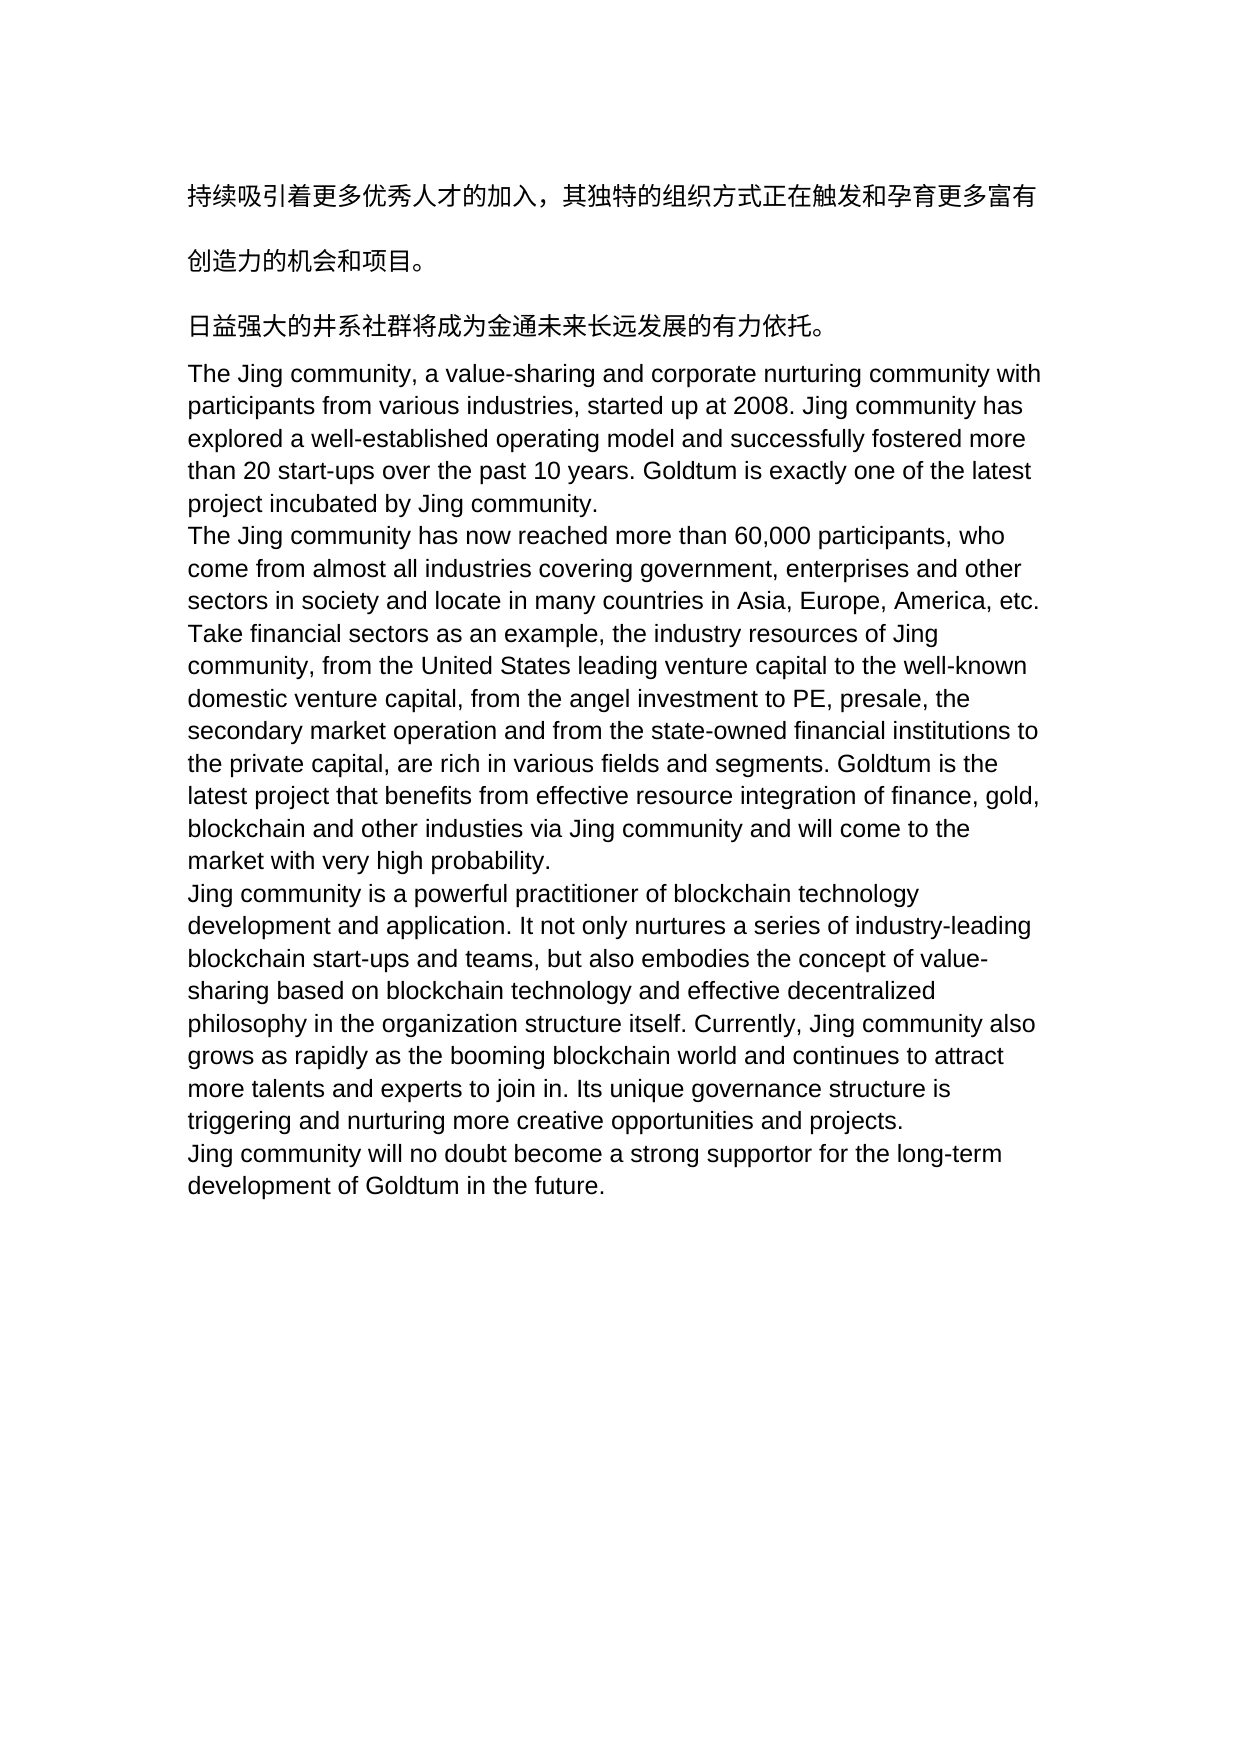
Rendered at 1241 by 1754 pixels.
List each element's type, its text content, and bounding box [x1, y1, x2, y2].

text 日益强大的井系社群将成为金通未来长远发展的有力依托。 [187, 292, 1053, 357]
text Jing community is a powerful practitioner of blockchain technology development and application. It not only nurtures a series of industry-leading blockchain start-ups and teams, but also embodies the concept of value-sharing based on blockchain technology and effective decentralized philosophy in the organization structure itself. Currently, Jing community also grows as rapidly as the booming blockchain world and continues to attract more talents and experts to join in. Its unique governance structure is triggering and nurturing more creative opportunities and projects. [187, 877, 1053, 1137]
text The Jing community, a value-sharing and corporate nurturing community with participants from various industries, started up at 2008. Jing community has explored a well-established operating model and successfully fostered more than 20 start-ups over the past 10 years. Goldtum is exactly one of the latest project incubated by Jing community. [187, 357, 1053, 519]
text The Jing community has now reached more than 60,000 participants, who come from almost all industries covering government, enterprises and other sectors in society and locate in many countries in Asia, Europe, America, etc. Take financial sectors as an example, the industry resources of Jing community, from the United States leading venture capital to the well-known domestic venture capital, from the angel investment to PE, presale, the secondary market operation and from the state-owned financial institutions to the private capital, are rich in various fields and segments. Goldtum is the latest project that benefits from effective resource integration of finance, gold, blockchain and other industies via Jing community and will come to the market with very high probability. [187, 519, 1053, 877]
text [187, 162, 1053, 292]
text Jing community will no doubt become a strong supportor for the long-term development of Goldtum in the future. [187, 1137, 1053, 1202]
